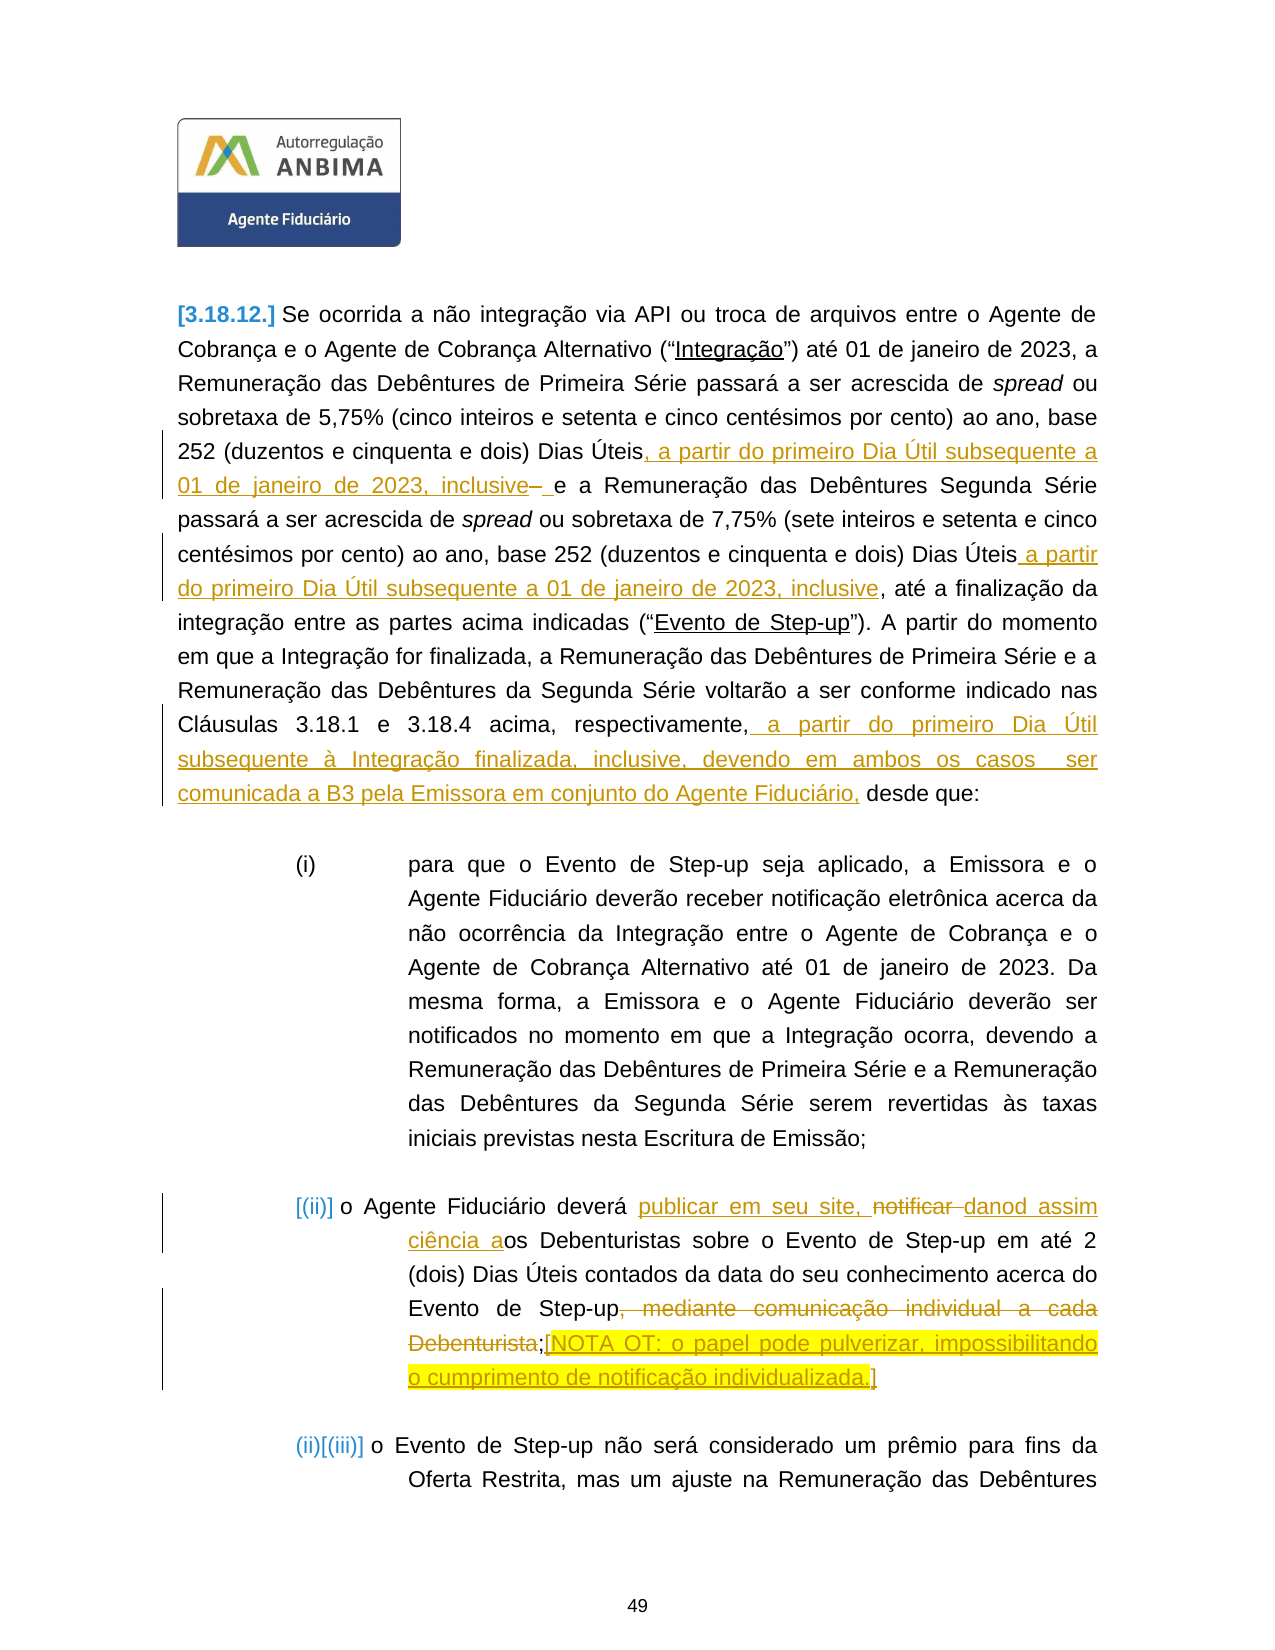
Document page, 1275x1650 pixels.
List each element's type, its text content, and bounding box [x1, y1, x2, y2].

list Se ocorrida a não integração via API ou troca de arquivos entre o Agente de Cobrança e o Agente de Cobrança Alternativo (“Integração”) até 01 de janeiro de 2023, a Remuneração das Debêntures de Primeira Série passará a ser acrescida de spread ou sobretaxa de 5,75% (cinco inteiros e setenta e cinco centésimos por cento) ao ano, base 252 (duzentos e cinquenta e dois) Dias Úteise a Remuneração das Debêntures Segunda Série passará a ser acrescida de spread ou sobretaxa de 7,75% (sete inteiros e setenta e cinco centésimos por cento) ao ano, base 252 (duzentos e cinquenta e dois) Dias Úteis, até a finalização da integração entre as partes acima indicadas (“Evento de Step-up”). A partir do momento em que a Integração for finalizada, a Remuneração das Debêntures de Primeira Série e a Remuneração das Debêntures da Segunda Série voltarão a ser conforme indicado nas Cláusulas 3.18.1 e 3.18.4 acima, respectivamente, desde que: [177, 301, 1098, 768]
picture [177, 118, 401, 247]
list para que o Evento de Step-up seja aplicado, a Emissora e o Agente Fiduciário deverão receber notificação eletrônica acerca da não ocorrência da Integração entre o Agente de Cobrança e o Agente de Cobrança Alternativo até 01 de janeiro de 2023. Da mesma forma, a Emissora e o Agente Fiduciário deverão ser notificados no momento em que a Integração ocorra, devendo a Remuneração das Debêntures de Primeira Série e a Remuneração das Debêntures da Segunda Série serem revertidas às taxas iniciais previstas nesta Escritura de Emissão; [295, 851, 1098, 1151]
list o Agente Fiduciário deverá os Debenturistas sobre o Evento de Step-up em até 2 (dois) Dias Úteis contados da data do seu conhecimento acerca do Evento de Step-up; [295, 1193, 1098, 1390]
